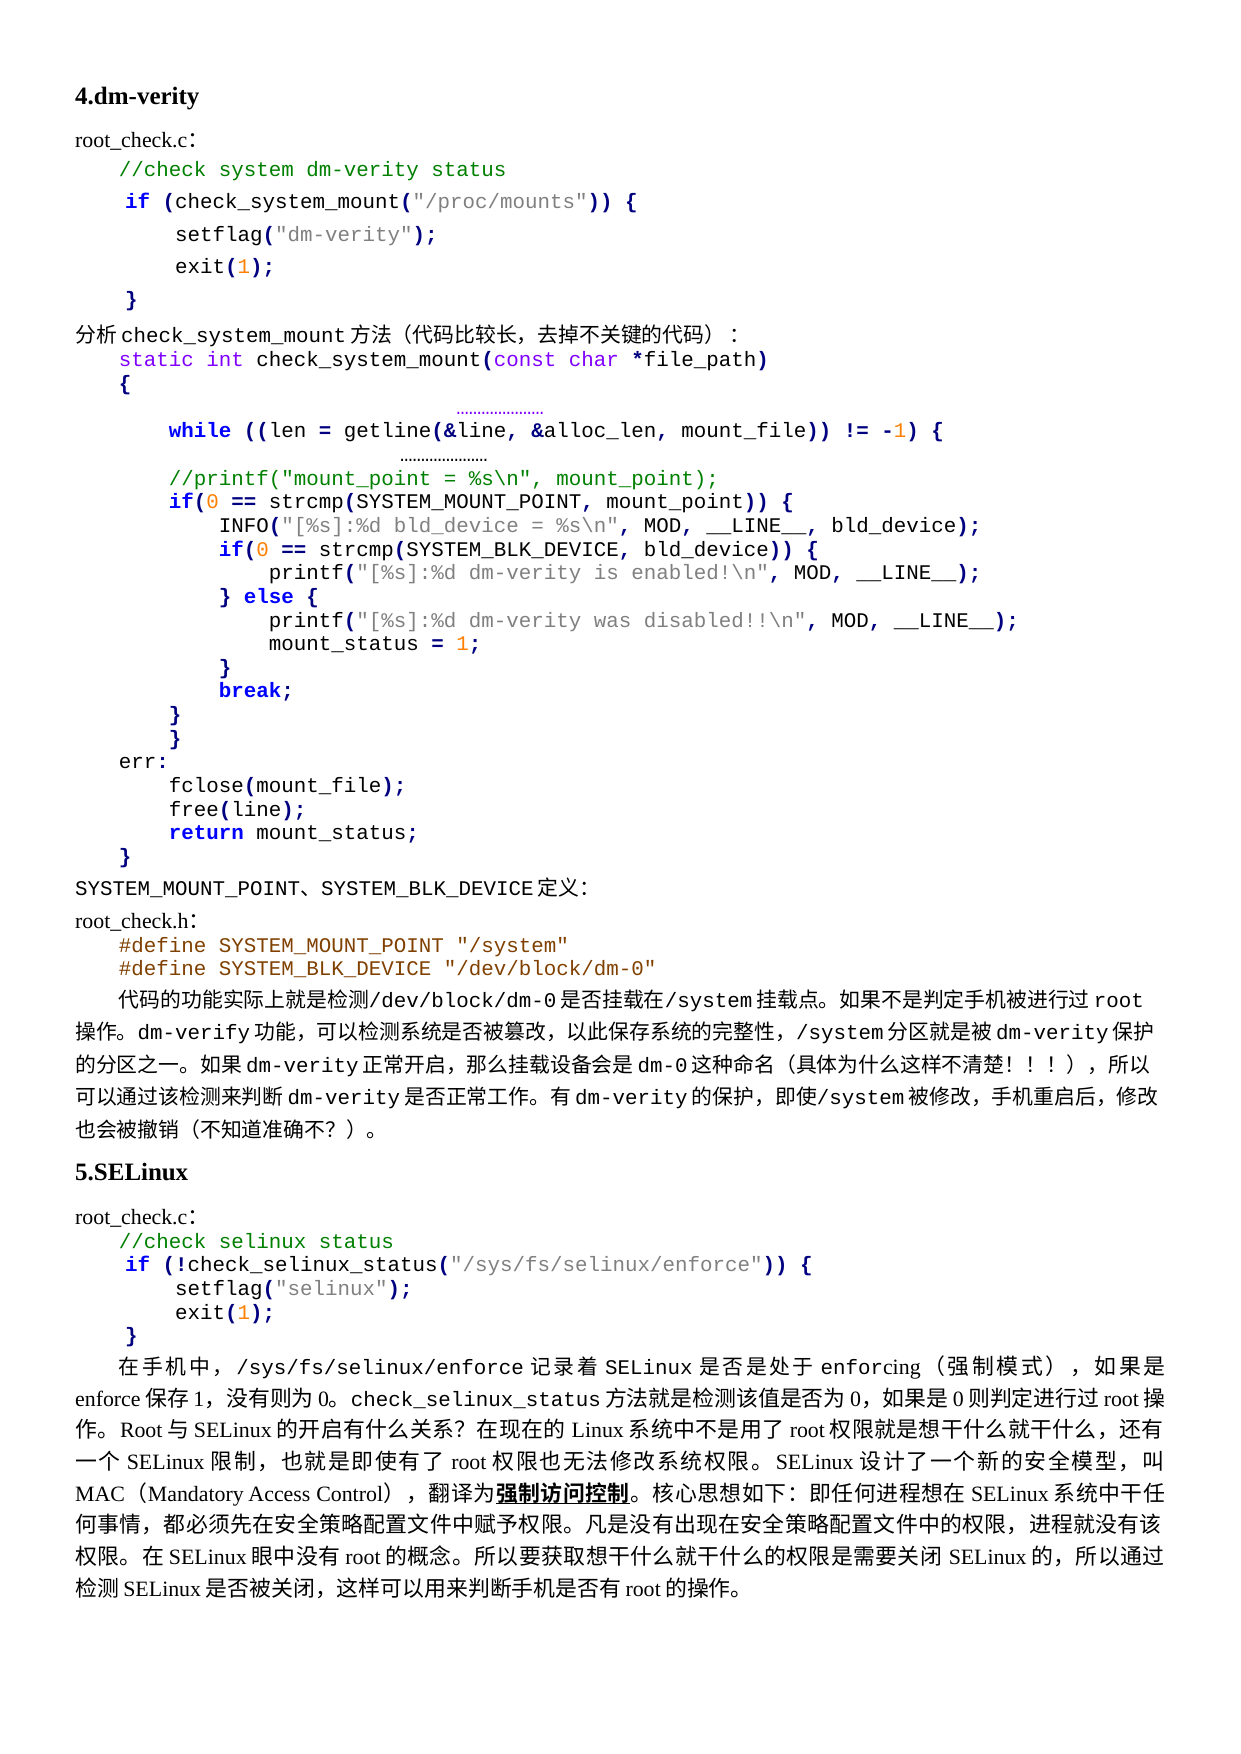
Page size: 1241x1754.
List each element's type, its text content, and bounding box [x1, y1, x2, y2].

text mount_status = 1; [119, 633, 1165, 657]
text if (!check_selinux_status("/sys/fs/selinux/enforce")) { [75, 1254, 1165, 1278]
text exit(1); [75, 252, 1165, 284]
text } [75, 1325, 1165, 1349]
text root_check.c： [75, 122, 1165, 154]
text } [119, 846, 1165, 870]
text } else { [119, 586, 1165, 609]
text return mount_status; [119, 822, 1165, 846]
text if(0 == strcmp(SYSTEM_BLK_DEVICE, bld_device)) { [119, 539, 1165, 562]
subtitle 4.dm-verity [75, 81, 1165, 109]
text printf("[%s]:%d dm-verity was disabled!!\n", MOD, __LINE__); [119, 609, 1165, 633]
text } [119, 704, 1165, 728]
text 分析check_system_mount方法（代码比较长，去掉不关键的代码） ： [75, 317, 1165, 349]
text while ((len = getline(&line, &alloc_len, mount_file)) != -1) { [119, 420, 1165, 444]
text } [75, 284, 1165, 317]
text 代码的功能实际上就是检测/dev/block/dm-0是否挂载在/system挂载点。如果不是判定手机被进行过root操作。dm-verify功能，可以检测系统是否被篡改，以此保存系统的完整性，/system分区就是被dm-verity保护的分区之一。如果dm-verity正常开启，那么挂载设备会是dm-0这种命名（具体为什么这样不清楚！！！），所以可以通过该检测来判断dm-verity是否正常工作。有dm-verity的保护，即使/system被修改，手机重启后，修改也会被撤销（不知道准确不？）。 [75, 982, 1165, 1144]
text fclose(mount_file); [119, 775, 1165, 799]
text root_check.c： [75, 1198, 1165, 1231]
text if(0 == strcmp(SYSTEM_MOUNT_POINT, mount_point)) { [119, 491, 1165, 515]
text } [119, 657, 1165, 681]
text root_check.h： [75, 902, 1165, 935]
text //printf("mount_point = %s\n", mount_point); [119, 468, 1165, 491]
text 在手机中，/sys/fs/selinux/enforce记录着SELinux是否是处于enforcing（强制模式），如果是enforce保存1，没有则为0。check_selinux_status方法就是检测该值是否为0，如果是0则判定进行过root操作。Root与SELinux的开启有什么关系？在现在的Linux系统中不是用了root权限就是想干什么就干什么，还有一个SELinux限制，也就是即使有了root权限也无法修改系统权限。SELinux设计了一个新的安全模型，叫MAC（Mandatory Access Control），翻译为强制访问控制。核心思想如下：即任何进程想在SELinux系统中干任何事情，都必须先在安全策略配置文件中赋予权限。凡是没有出现在安全策略配置文件中的权限，进程就没有该权限。在SELinux眼中没有root的概念。所以要获取想干什么就干什么的权限是需要关闭SELinux的，所以通过检测SELinux是否被关闭，这样可以用来判断手机是否有root的操作。 [75, 1349, 1165, 1602]
text ………………… [119, 444, 1165, 468]
text break; [119, 681, 1165, 704]
text err: [119, 751, 1165, 775]
text exit(1); [75, 1302, 1165, 1325]
text SYSTEM_MOUNT_POINT、SYSTEM_BLK_DEVICE定义： [75, 870, 1165, 902]
text static int check_system_mount(const char *file_path) [119, 349, 1165, 373]
text #define SYSTEM_MOUNT_POINT "/system" [119, 935, 1165, 958]
text setflag("dm-verity"); [75, 219, 1165, 252]
text } [119, 728, 1165, 751]
text setflag("selinux"); [75, 1278, 1165, 1302]
text INFO("[%s]:%d bld_device = %s\n", MOD, __LINE__, bld_device); [119, 515, 1165, 539]
text ………………… [119, 397, 1165, 420]
subtitle 5.SELinux [75, 1157, 1165, 1186]
text { [119, 373, 1165, 397]
text if (check_system_mount("/proc/mounts")) { [75, 187, 1165, 219]
text #define SYSTEM_BLK_DEVICE "/dev/block/dm-0" [119, 958, 1165, 982]
text free(line); [119, 799, 1165, 822]
text printf("[%s]:%d dm-verity is enabled!\n", MOD, __LINE__); [119, 562, 1165, 586]
text //check selinux status [75, 1231, 1165, 1254]
text //check system dm-verity status [75, 154, 1165, 187]
